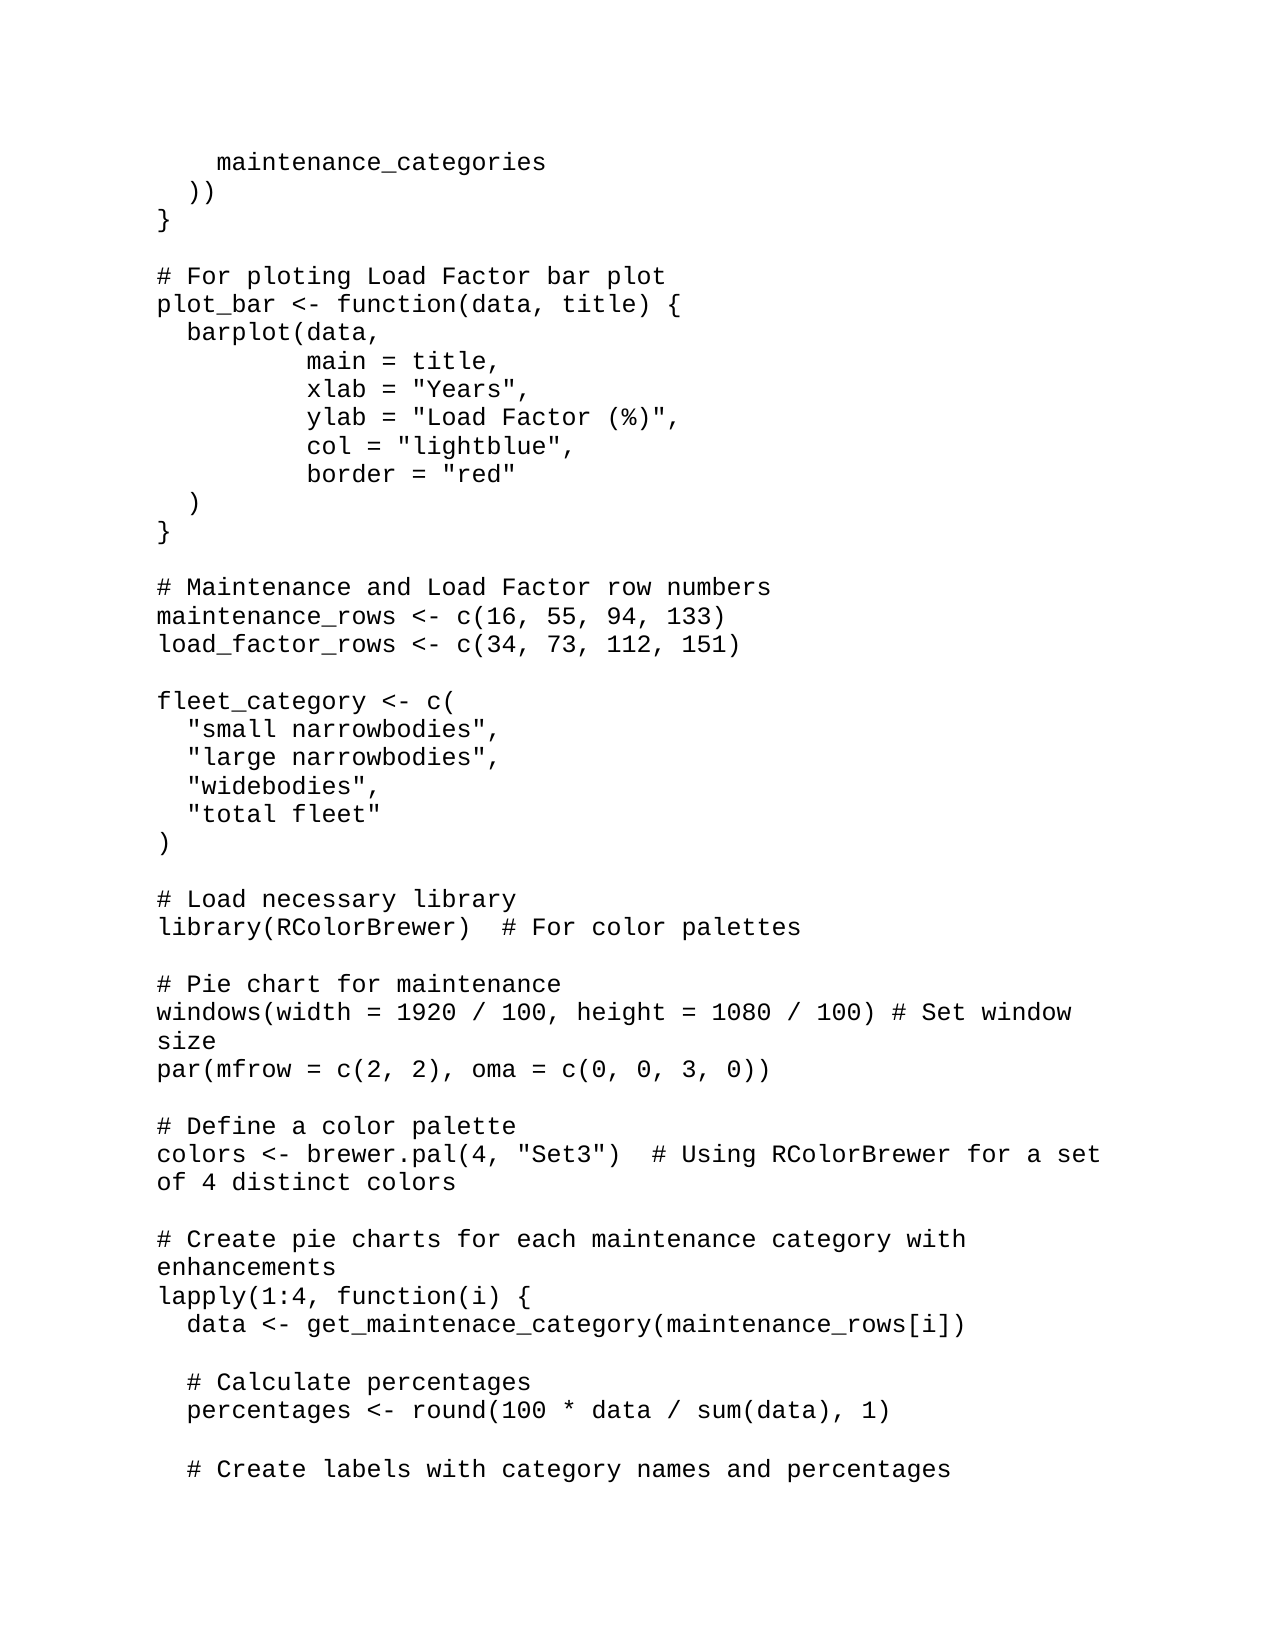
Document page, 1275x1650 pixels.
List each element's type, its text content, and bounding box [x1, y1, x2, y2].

text border = "red" [156, 462, 1118, 490]
text col = "lightblue", [156, 433, 1118, 462]
text "small narrowbodies", [156, 717, 1118, 745]
text )) [156, 178, 1118, 207]
text # Load necessary library [156, 887, 1118, 915]
text ) [156, 830, 1118, 858]
text plot_bar <- function(data, title) { [156, 292, 1118, 320]
text "large narrowbodies", [156, 745, 1118, 773]
text par(mfrow = c(2, 2), oma = c(0, 0, 3, 0)) [156, 1057, 1118, 1085]
text } [156, 518, 1118, 547]
text maintenance_categories [156, 150, 1118, 178]
text data <- get_maintenace_category(maintenance_rows[i]) [156, 1312, 1118, 1340]
text colors <- brewer.pal(4, "Set3") # Using RColorBrewer for a set of 4 distinct colors [156, 1142, 1118, 1198]
text xlab = "Years", [156, 377, 1118, 405]
text # Create pie charts for each maintenance category with enhancements [156, 1227, 1118, 1283]
text # Maintenance and Load Factor row numbers [156, 575, 1118, 603]
text # For ploting Load Factor bar plot [156, 263, 1118, 292]
text fleet_category <- c( [156, 688, 1118, 717]
text maintenance_rows <- c(16, 55, 94, 133) [156, 603, 1118, 632]
text "widebodies", [156, 773, 1118, 802]
text "total fleet" [156, 802, 1118, 830]
text ylab = "Load Factor (%)", [156, 405, 1118, 433]
text # Pie chart for maintenance [156, 972, 1118, 1000]
text library(RColorBrewer) # For color palettes [156, 915, 1118, 943]
text load_factor_rows <- c(34, 73, 112, 151) [156, 632, 1118, 660]
text percentages <- round(100 * data / sum(data), 1) [156, 1398, 1118, 1426]
text # Calculate percentages [156, 1370, 1118, 1398]
text } [156, 207, 1118, 235]
text main = title, [156, 348, 1118, 377]
text # Define a color palette [156, 1113, 1118, 1142]
text lapply(1:4, function(i) { [156, 1283, 1118, 1312]
text ) [156, 490, 1118, 518]
text # Create labels with category names and percentages [156, 1456, 1118, 1484]
text barplot(data, [156, 320, 1118, 348]
text windows(width = 1920 / 100, height = 1080 / 100) # Set window size [156, 1000, 1118, 1057]
